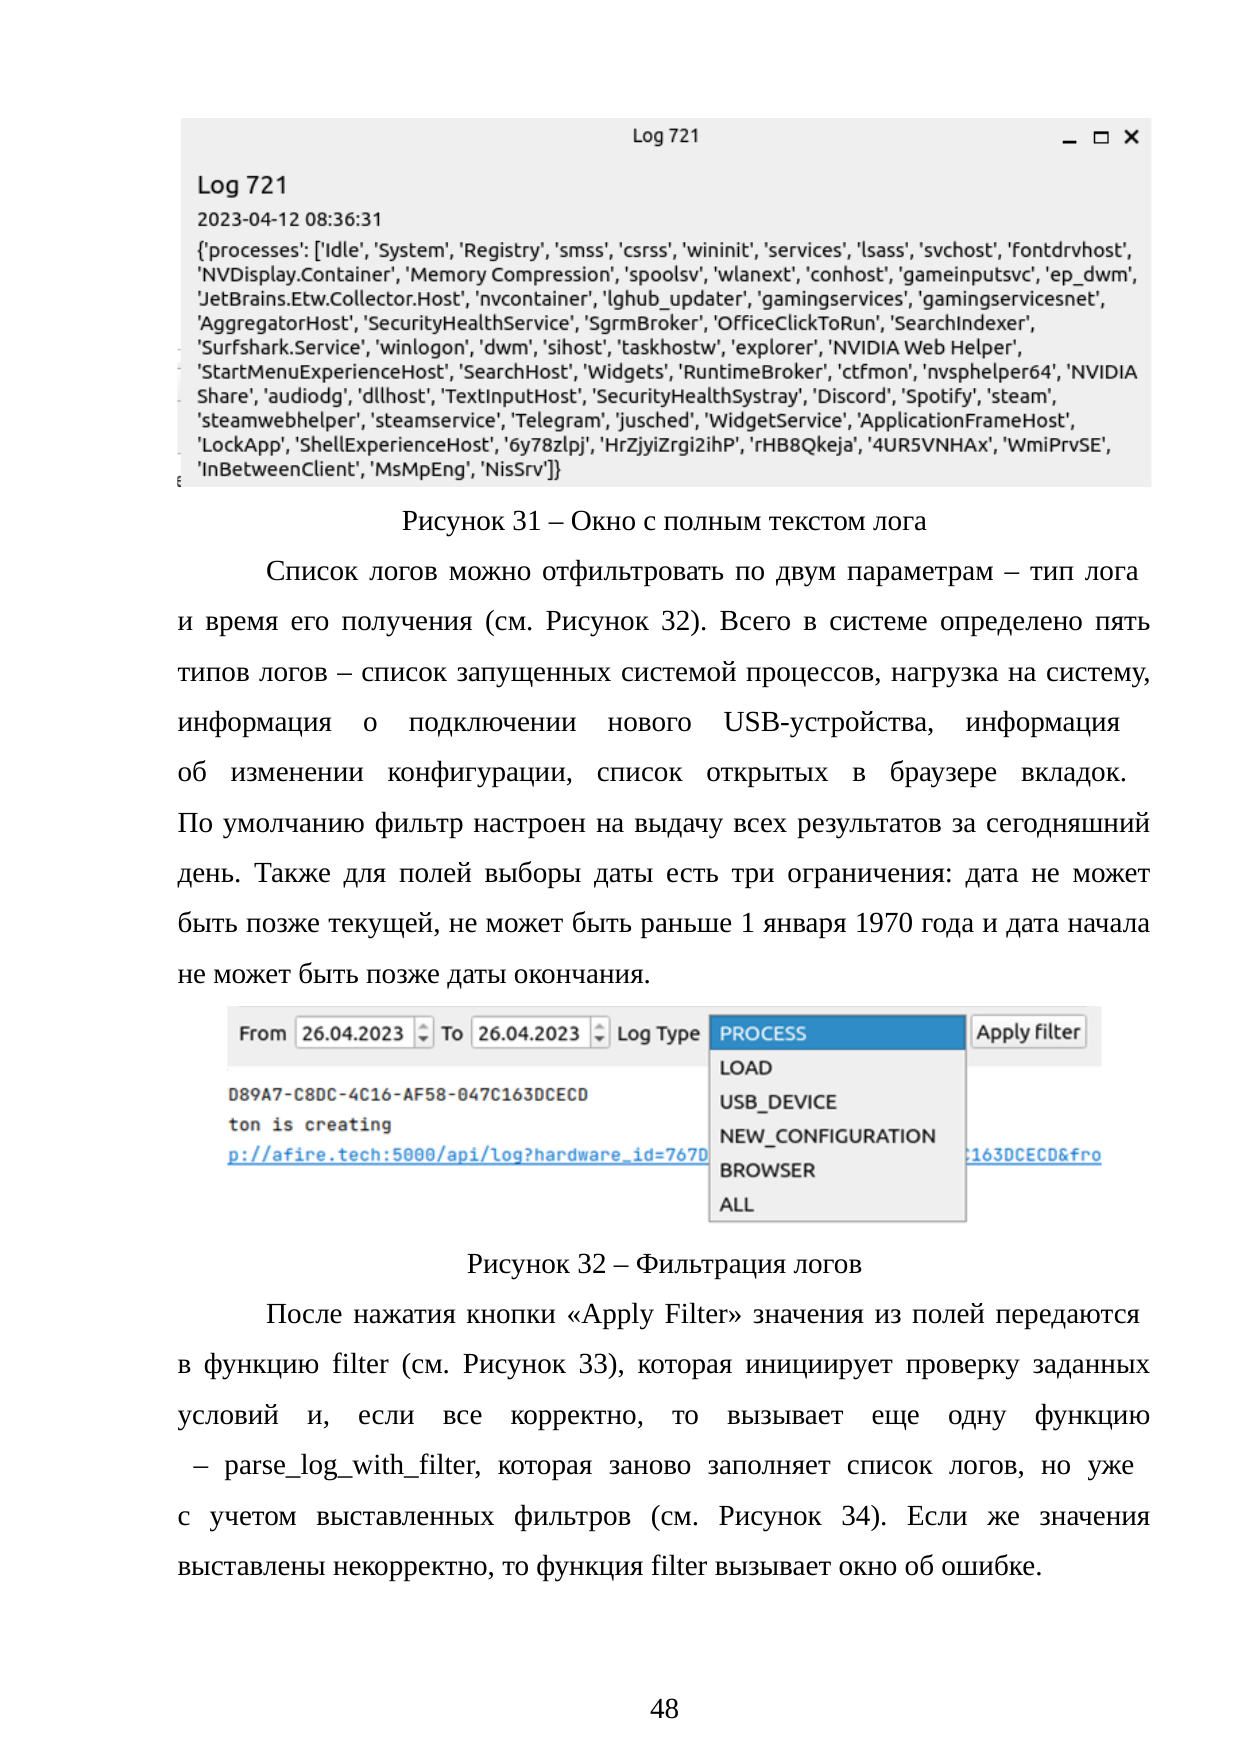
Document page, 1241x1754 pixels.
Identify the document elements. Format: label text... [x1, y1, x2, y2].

text Список логов можно отфильтровать по двум параметрам – тип лога и время его получения (см. Рисунок 32). Всего в системе определено пять типов логов – список запущенных системой процессов, нагрузка на систему, информация о подключении нового USB-устройства, информация об изменении конфигурации, список открытых в браузере вкладок. По умолчанию фильтр настроен на выдачу всех результатов за сегодняшний день. Также для полей выборы даты есть три ограничения: дата не может быть позже текущей, не может быть раньше 1 января 1970 года и дата начала не может быть позже даты окончания. [177, 553, 1152, 989]
text Рисунок 32 – Фильтрация логов [177, 1246, 1152, 1279]
text После нажатия кнопки «Apply Filter» значения из полей передаются в функцию filter (см. Рисунок 33), которая инициирует проверку заданных условий и, если все корректно, то вызывает еще одну функцию – parse_log_with_filter, которая заново заполняет список логов, но уже с учетом выставленных фильтров (см. Рисунок 34). Если же значения выставлены некорректно, то функция filter вызывает окно об ошибке. [177, 1296, 1152, 1581]
picture [177, 118, 1152, 487]
picture [227, 1006, 1102, 1232]
text Рисунок 31 – Окно с полным текстом лога [177, 487, 1152, 536]
